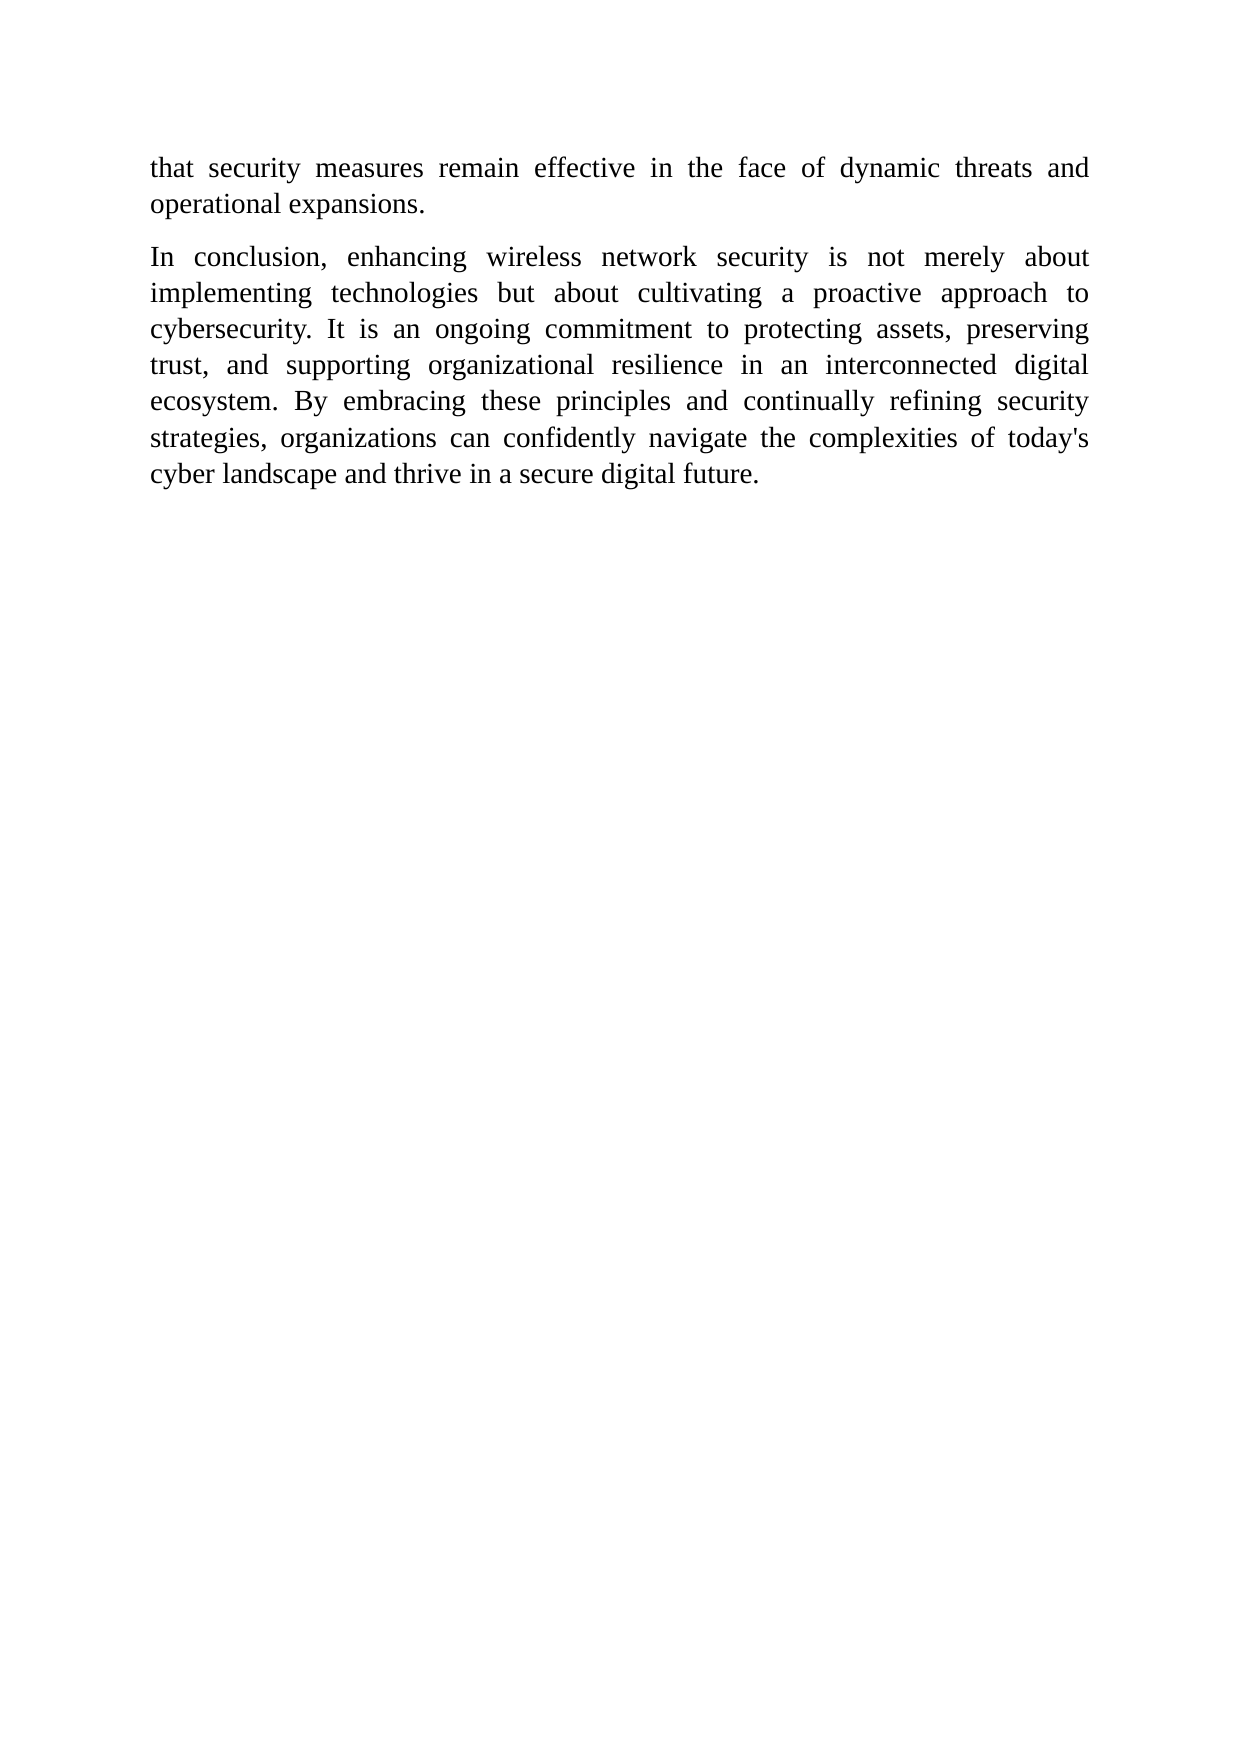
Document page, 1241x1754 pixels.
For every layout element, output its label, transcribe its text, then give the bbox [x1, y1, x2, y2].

text In conclusion, enhancing wireless network security is not merely about implementing technologies but about cultivating a proactive approach to cybersecurity. It is an ongoing commitment to protecting assets, preserving trust, and supporting organizational resilience in an interconnected digital ecosystem. By embracing these principles and continually refining security strategies, organizations can confidently navigate the complexities of today's cyber landscape and thrive in a secure digital future. [150, 239, 1090, 489]
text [150, 150, 1090, 220]
